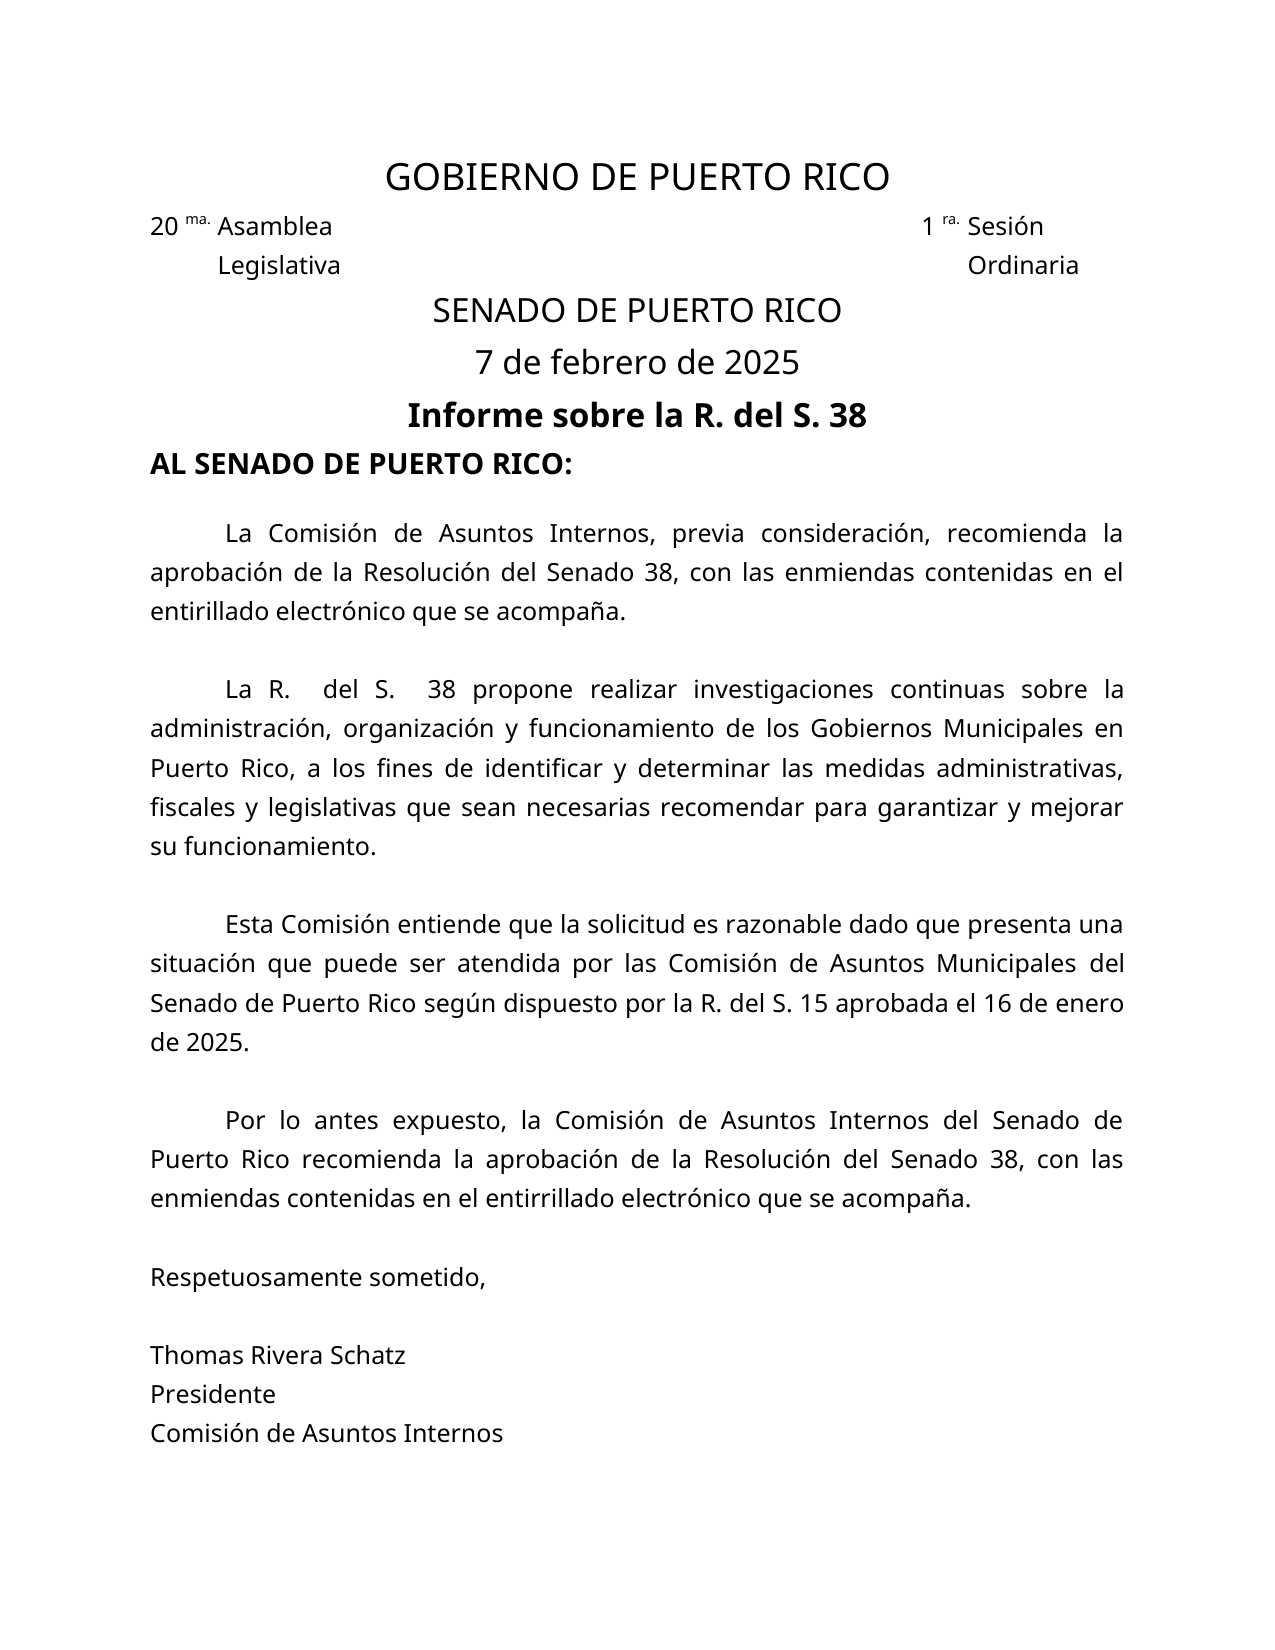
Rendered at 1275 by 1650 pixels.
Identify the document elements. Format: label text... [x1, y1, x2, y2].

text La Comisión de Asuntos Internos, previa consideración, recomienda la aprobación de la Resolución del Senado 38, con las enmiendas contenidas en el entirillado electrónico que se acompaña. [150, 515, 1125, 628]
text Thomas Rivera Schatz [150, 1338, 1125, 1372]
text La R. del S. 38 propone realizar investigaciones continuas sobre la administración, organización y funcionamiento de los Gobiernos Municipales en Puerto Rico, a los fines de identificar y determinar las medidas administrativas, fiscales y legislativas que sean necesarias recomendar para garantizar y mejorar su funcionamiento. [150, 672, 1125, 863]
text Legislativa Ordinaria [150, 248, 1125, 282]
text Por lo antes expuesto, la Comisión de Asuntos Internos del Senado de Puerto Rico recomienda la aprobación de la Resolución del Senado 38, con las enmiendas contenidas en el entirrillado electrónico que se acompaña. [150, 1103, 1125, 1215]
text SENADO DE PUERTO RICO [150, 287, 1125, 332]
text Esta Comisión entiende que la solicitud es razonable dado que presenta una situación que puede ser atendida por las Comisión de Asuntos Municipales del Senado de Puerto Rico según dispuesto por la R. del S. 15 aprobada el 16 de enero de 2025. [150, 907, 1125, 1058]
text 7 de febrero de 2025 [150, 339, 1125, 384]
text Respetuosamente sometido, [150, 1259, 1125, 1293]
text GOBIERNO DE PUERTO RICO [150, 150, 1125, 201]
text Informe sobre la R. del S. 38 [150, 391, 1125, 437]
text 20 ma. Asamblea 1 ra. Sesión [150, 209, 1125, 243]
text AL SENADO DE PUERTO RICO: [150, 443, 1125, 483]
text Comisión de Asuntos Internos [150, 1416, 1125, 1450]
text Presidente [150, 1377, 1125, 1411]
